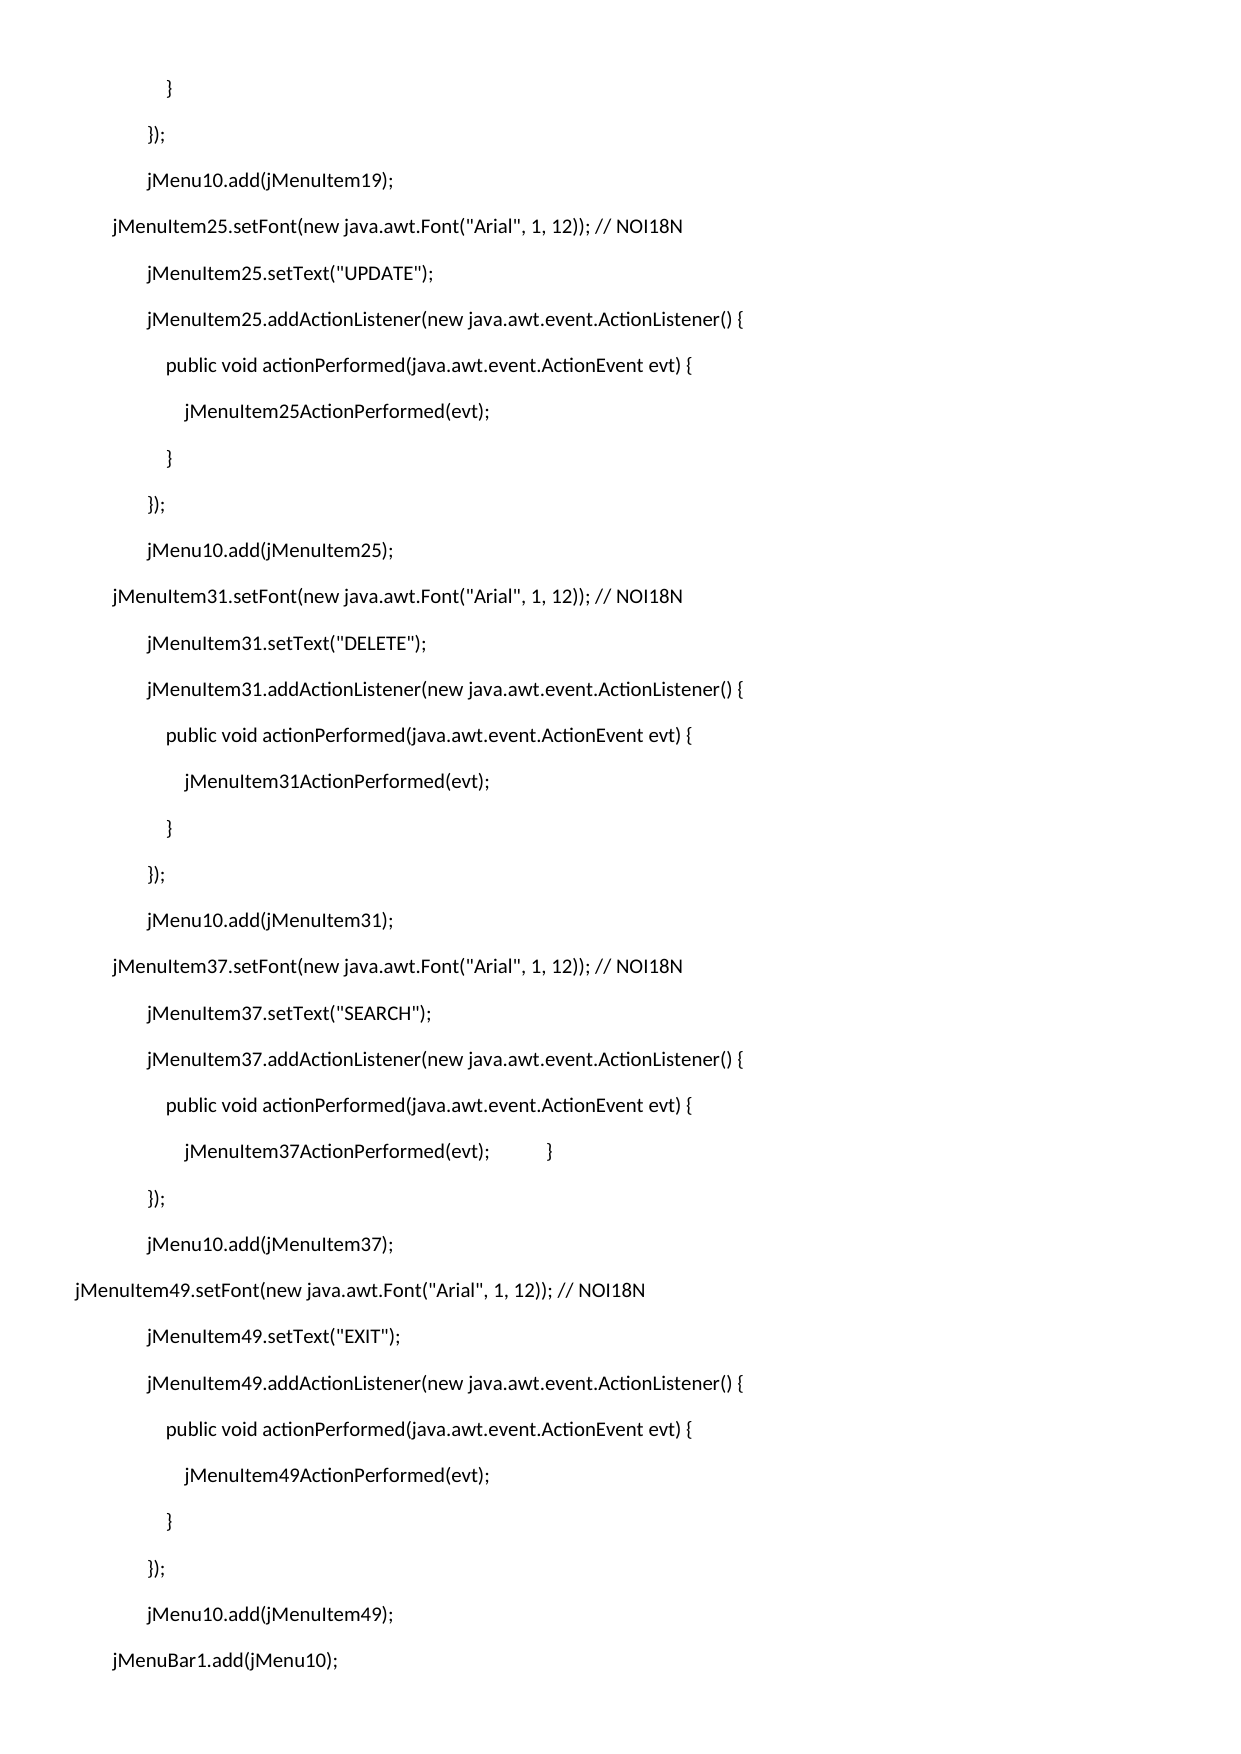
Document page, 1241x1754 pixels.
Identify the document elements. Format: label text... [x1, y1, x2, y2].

text jMenu10.add(jMenuItem31); [109, 907, 1165, 933]
text public void actionPerformed(java.awt.event.ActionEvent evt) { [109, 1092, 1165, 1118]
text } [109, 1509, 1165, 1534]
text jMenuItem37.setText("SEARCH"); [109, 1000, 1165, 1025]
text jMenuItem31.setFont(new java.awt.Font("Arial", 1, 12)); // NOI18N [75, 584, 1165, 609]
text jMenuItem49ActionPerformed(evt); [109, 1462, 1165, 1488]
text jMenuItem31ActionPerformed(evt); [109, 769, 1165, 794]
text jMenuItem49.addActionListener(new java.awt.event.ActionListener() { [109, 1370, 1165, 1395]
text jMenuItem49.setFont(new java.awt.Font("Arial", 1, 12)); // NOI18N [75, 1277, 1165, 1303]
text jMenuItem37.setFont(new java.awt.Font("Arial", 1, 12)); // NOI18N [75, 954, 1165, 979]
text public void actionPerformed(java.awt.event.ActionEvent evt) { [109, 1416, 1165, 1442]
text jMenuItem25.addActionListener(new java.awt.event.ActionListener() { [109, 306, 1165, 332]
text jMenuItem31.addActionListener(new java.awt.event.ActionListener() { [109, 676, 1165, 702]
text jMenuItem31.setText("DELETE"); [109, 630, 1165, 655]
text jMenuItem25.setFont(new java.awt.Font("Arial", 1, 12)); // NOI18N [75, 214, 1165, 239]
text jMenu10.add(jMenuItem19); [109, 167, 1165, 193]
text jMenu10.add(jMenuItem49); [109, 1601, 1165, 1627]
text public void actionPerformed(java.awt.event.ActionEvent evt) { [109, 352, 1165, 378]
text public void actionPerformed(java.awt.event.ActionEvent evt) { [109, 722, 1165, 748]
text }); [109, 1555, 1165, 1580]
text jMenuItem49.setText("EXIT"); [109, 1324, 1165, 1349]
text jMenu10.add(jMenuItem25); [109, 537, 1165, 563]
text } [109, 815, 1165, 840]
text } [109, 75, 1165, 100]
text }); [109, 1185, 1165, 1210]
text jMenuItem25.setText("UPDATE"); [109, 260, 1165, 285]
text jMenu10.add(jMenuItem37); [109, 1231, 1165, 1257]
text jMenuBar1.add(jMenu10); [75, 1647, 1165, 1673]
text }); [109, 121, 1165, 147]
text } [109, 445, 1165, 470]
text jMenuItem37ActionPerformed(evt); } [109, 1139, 1165, 1164]
text }); [109, 491, 1165, 517]
text jMenuItem37.addActionListener(new java.awt.event.ActionListener() { [109, 1046, 1165, 1072]
text jMenuItem25ActionPerformed(evt); [109, 399, 1165, 424]
text }); [109, 861, 1165, 887]
